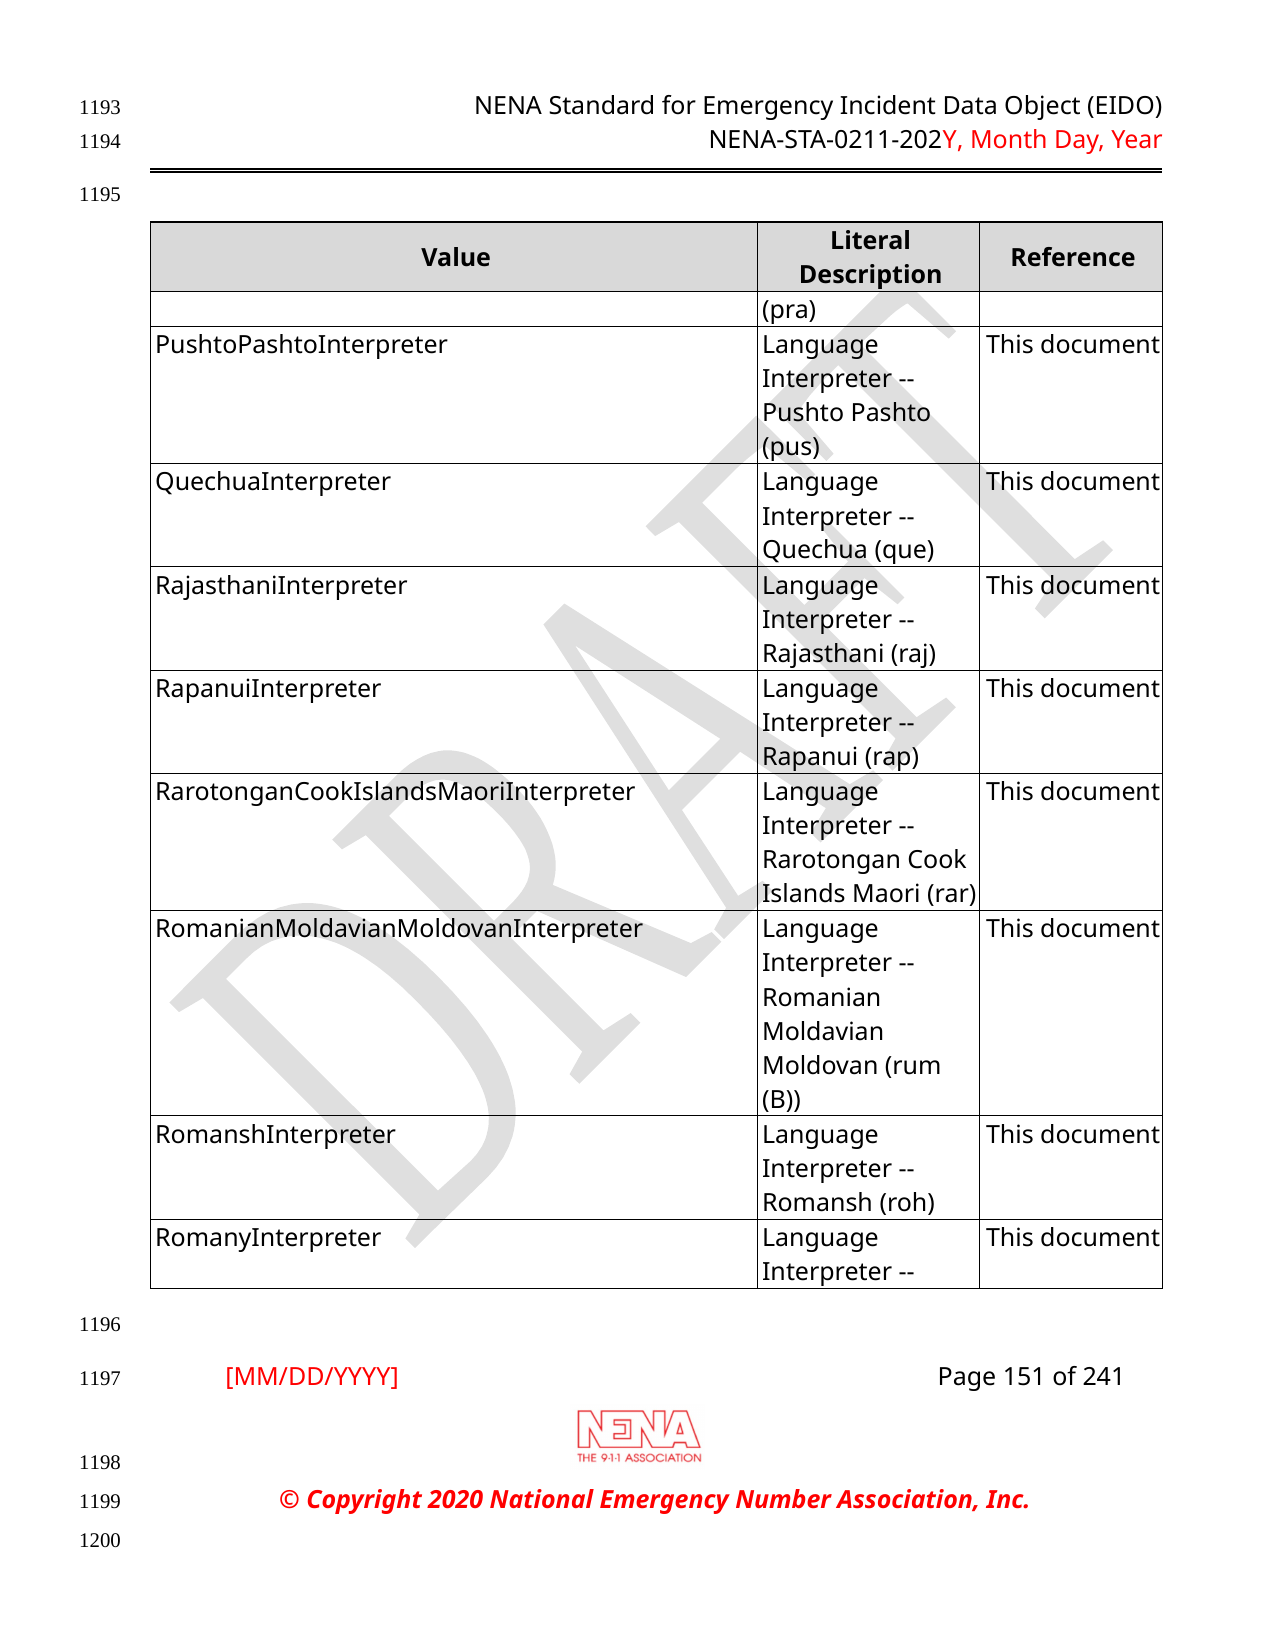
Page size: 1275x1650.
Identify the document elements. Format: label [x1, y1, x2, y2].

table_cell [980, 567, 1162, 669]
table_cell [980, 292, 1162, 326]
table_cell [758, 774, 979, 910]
picture [569, 1404, 706, 1470]
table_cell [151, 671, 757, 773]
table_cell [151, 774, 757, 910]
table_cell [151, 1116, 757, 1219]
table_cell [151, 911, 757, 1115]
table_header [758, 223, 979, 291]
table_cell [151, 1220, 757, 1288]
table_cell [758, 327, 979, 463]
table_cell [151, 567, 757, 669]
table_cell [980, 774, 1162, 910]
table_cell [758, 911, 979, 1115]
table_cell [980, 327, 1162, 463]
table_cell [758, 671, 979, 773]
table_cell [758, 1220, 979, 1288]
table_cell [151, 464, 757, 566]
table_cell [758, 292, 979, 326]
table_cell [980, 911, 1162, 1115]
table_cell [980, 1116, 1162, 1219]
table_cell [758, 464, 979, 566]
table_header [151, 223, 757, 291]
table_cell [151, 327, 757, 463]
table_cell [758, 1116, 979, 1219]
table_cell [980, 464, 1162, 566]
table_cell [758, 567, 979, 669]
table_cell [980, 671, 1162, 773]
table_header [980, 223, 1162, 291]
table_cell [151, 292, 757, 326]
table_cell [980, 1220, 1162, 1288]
